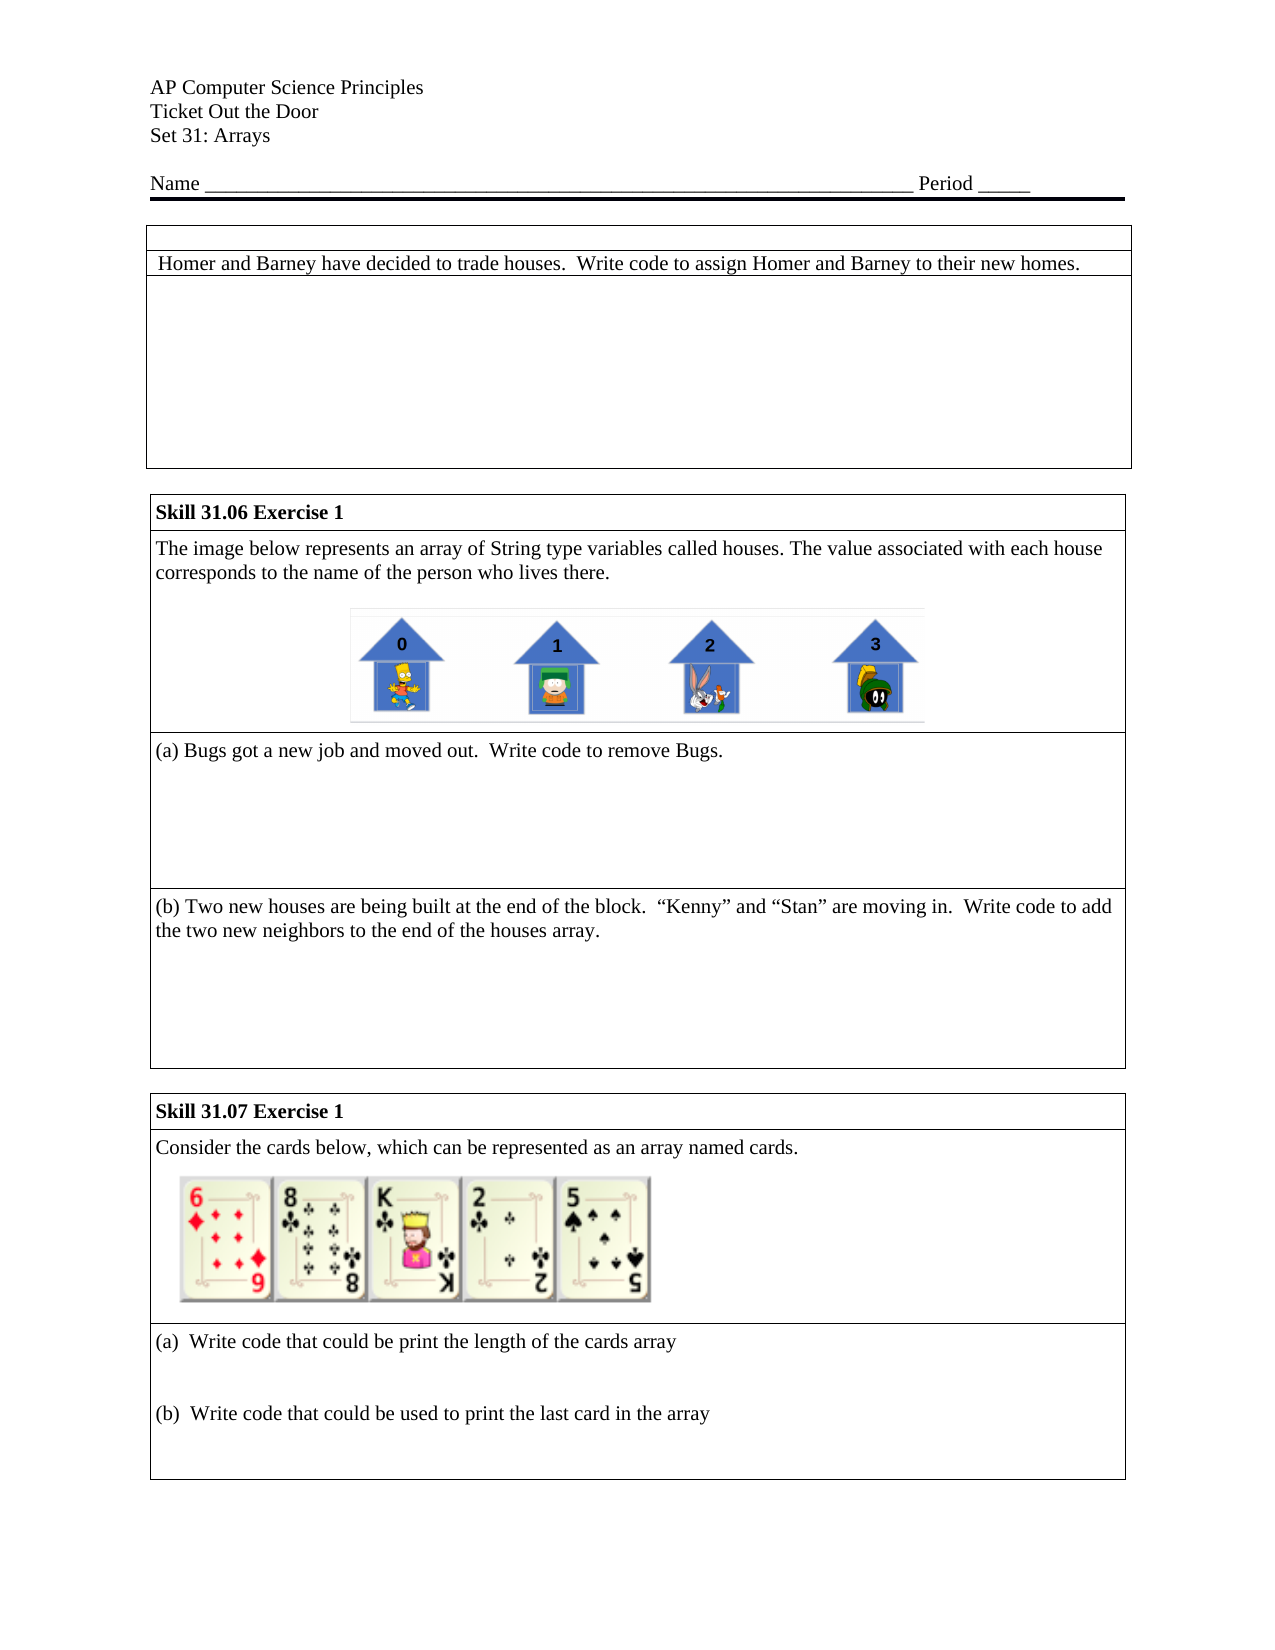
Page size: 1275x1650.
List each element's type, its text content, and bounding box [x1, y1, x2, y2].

table_cell The image below represents an array of String type variables called houses. The value associated with each house corresponds to the name of the person who lives there. [151, 531, 1125, 731]
table_header Skill 31.07 Exercise 1 [151, 1094, 1125, 1129]
picture [350, 607, 925, 726]
table_cell Homer and Barney have decided to trade houses. Write code to assign Homer and Barney to their new homes. [147, 251, 1131, 275]
table_header Skill 31.06 Exercise 1 [151, 495, 1125, 529]
table_cell (a) Bugs got a new job and moved out. Write code to remove Bugs. [151, 733, 1125, 888]
table_cell (a) Write code that could be print the length of the cards array (b) Write code that could be used to print the last card in the array [151, 1324, 1125, 1479]
table_cell Consider the cards below, which can be represented as an array named cards. [151, 1130, 1125, 1323]
table_cell [147, 276, 1131, 468]
table_cell [147, 226, 1131, 250]
table_cell (b) Two new houses are being built at the end of the block. “Kenny” and “Stan” are moving in. Write code to add the two new neighbors to the end of the houses array. [151, 889, 1125, 1068]
picture [155, 1159, 674, 1318]
